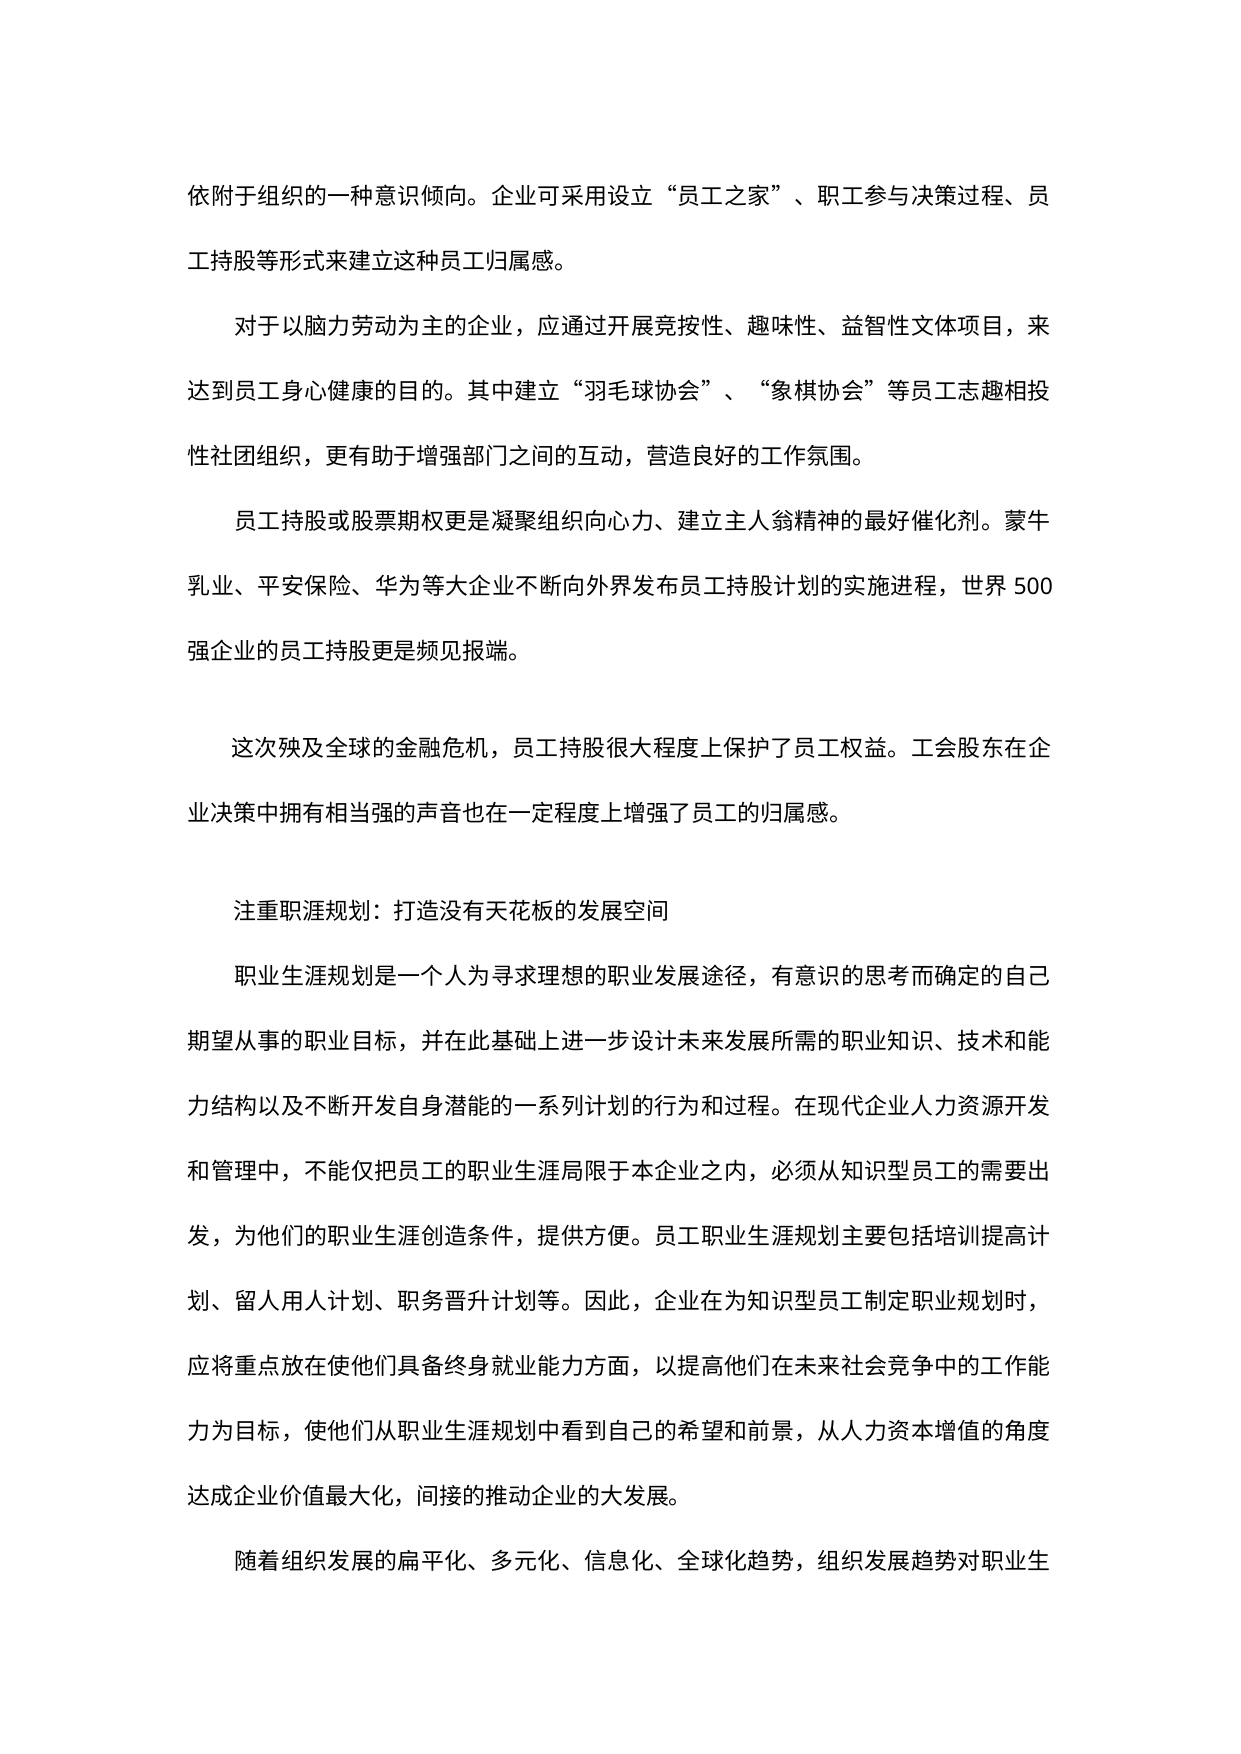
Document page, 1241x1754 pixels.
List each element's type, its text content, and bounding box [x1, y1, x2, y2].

text 对于以脑力劳动为主的企业，应通过开展竞按性、趣味性、益智性文体项目，来达到员工身心健康的目的。其中建立“羽毛球协会”、“象棋协会”等员工志趣相投性社团组织，更有助于增强部门之间的互动，营造良好的工作氛围。 [187, 292, 1053, 487]
text 员工持股或股票期权更是凝聚组织向心力、建立主人翁精神的最好催化剂。蒙牛乳业、平安保险、华为等大企业不断向外界发布员工持股计划的实施进程，世界500强企业的员工持股更是频见报端。 [187, 487, 1053, 714]
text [187, 162, 1053, 292]
text 注重职涯规划：打造没有天花板的发展空间 [187, 877, 1053, 942]
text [187, 1527, 1053, 1592]
text 职业生涯规划是一个人为寻求理想的职业发展途径，有意识的思考而确定的自己期望从事的职业目标，并在此基础上进一步设计未来发展所需的职业知识、技术和能力结构以及不断开发自身潜能的一系列计划的行为和过程。在现代企业人力资源开发和管理中，不能仅把员工的职业生涯局限于本企业之内，必须从知识型员工的需要出发，为他们的职业生涯创造条件，提供方便。员工职业生涯规划主要包括培训提高计划、留人用人计划、职务晋升计划等。因此，企业在为知识型员工制定职业规划时，应将重点放在使他们具备终身就业能力方面，以提高他们在未来社会竞争中的工作能力为目标，使他们从职业生涯规划中看到自己的希望和前景，从人力资本增值的角度达成企业价值最大化，间接的推动企业的大发展。 [187, 942, 1053, 1527]
text 这次殃及全球的金融危机，员工持股很大程度上保护了员工权益。工会股东在企业决策中拥有相当强的声音也在一定程度上增强了员工的归属感。 [187, 714, 1053, 844]
